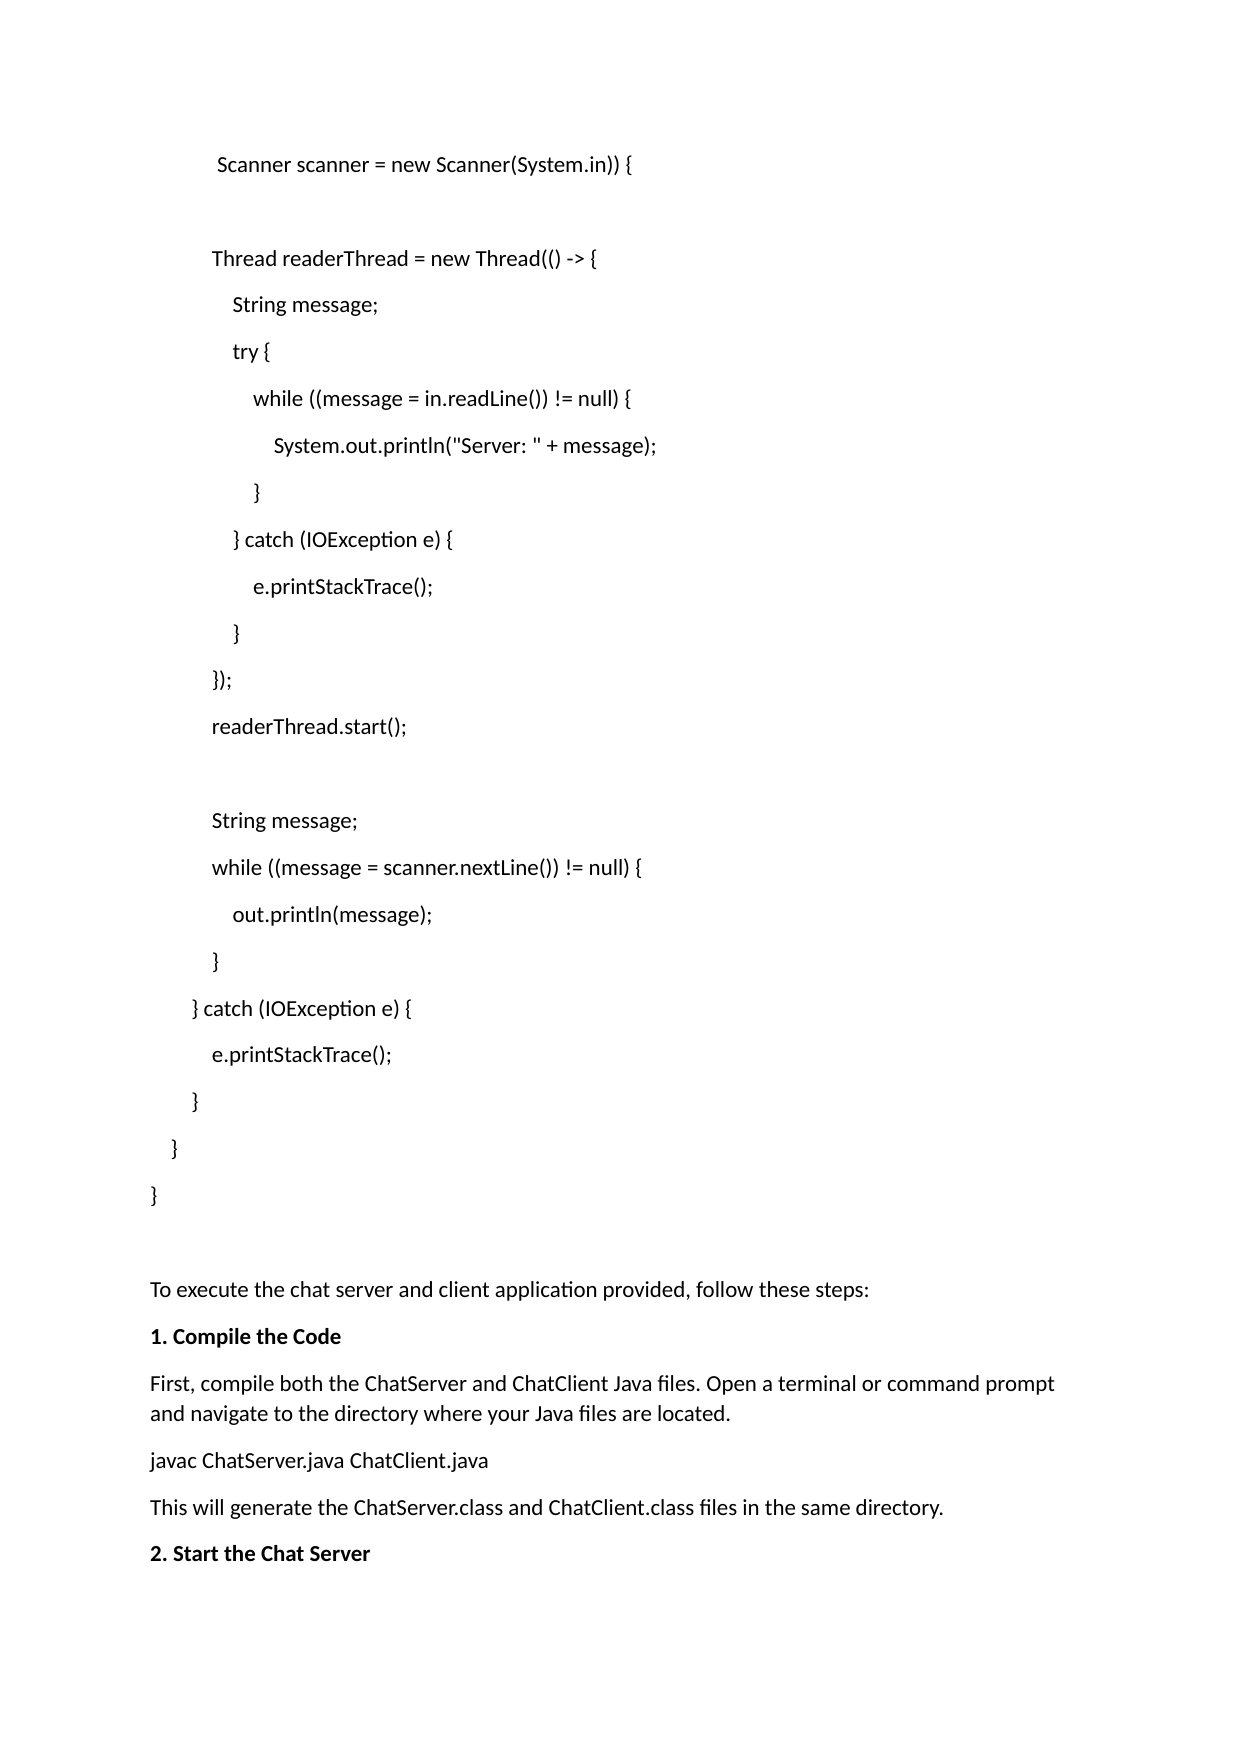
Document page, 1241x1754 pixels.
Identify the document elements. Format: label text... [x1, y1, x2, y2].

text } catch (IOException e) { [150, 994, 1090, 1022]
text First, compile both the ChatServer and ChatClient Java files. Open a terminal or command prompt and navigate to the directory where your Java files are located. [150, 1369, 1090, 1427]
text } catch (IOException e) { [150, 525, 1090, 553]
text } [150, 1181, 1090, 1209]
text This will generate the ChatServer.class and ChatClient.class files in the same directory. [150, 1493, 1090, 1521]
text } [150, 1134, 1090, 1162]
text while ((message = in.readLine()) != null) { [150, 384, 1090, 412]
text out.println(message); [150, 900, 1090, 928]
text while ((message = scanner.nextLine()) != null) { [150, 853, 1090, 881]
text String message; [150, 806, 1090, 834]
text Thread readerThread = new Thread(() -> { [150, 244, 1090, 272]
text To execute the chat server and client application provided, follow these steps: [150, 1275, 1090, 1303]
text } [150, 478, 1090, 506]
text }); [150, 666, 1090, 694]
text Scanner scanner = new Scanner(System.in)) { [150, 150, 1090, 178]
text 1. Compile the Code [150, 1322, 1090, 1350]
text e.printStackTrace(); [150, 1041, 1090, 1069]
text } [150, 1087, 1090, 1116]
text e.printStackTrace(); [150, 572, 1090, 600]
text try { [150, 337, 1090, 366]
text } [150, 947, 1090, 975]
text readerThread.start(); [150, 712, 1090, 741]
text javac ChatServer.java ChatClient.java [150, 1446, 1090, 1474]
text System.out.println("Server: " + message); [150, 431, 1090, 459]
text String message; [150, 291, 1090, 319]
text } [150, 619, 1090, 647]
text 2. Start the Chat Server [150, 1539, 1090, 1568]
